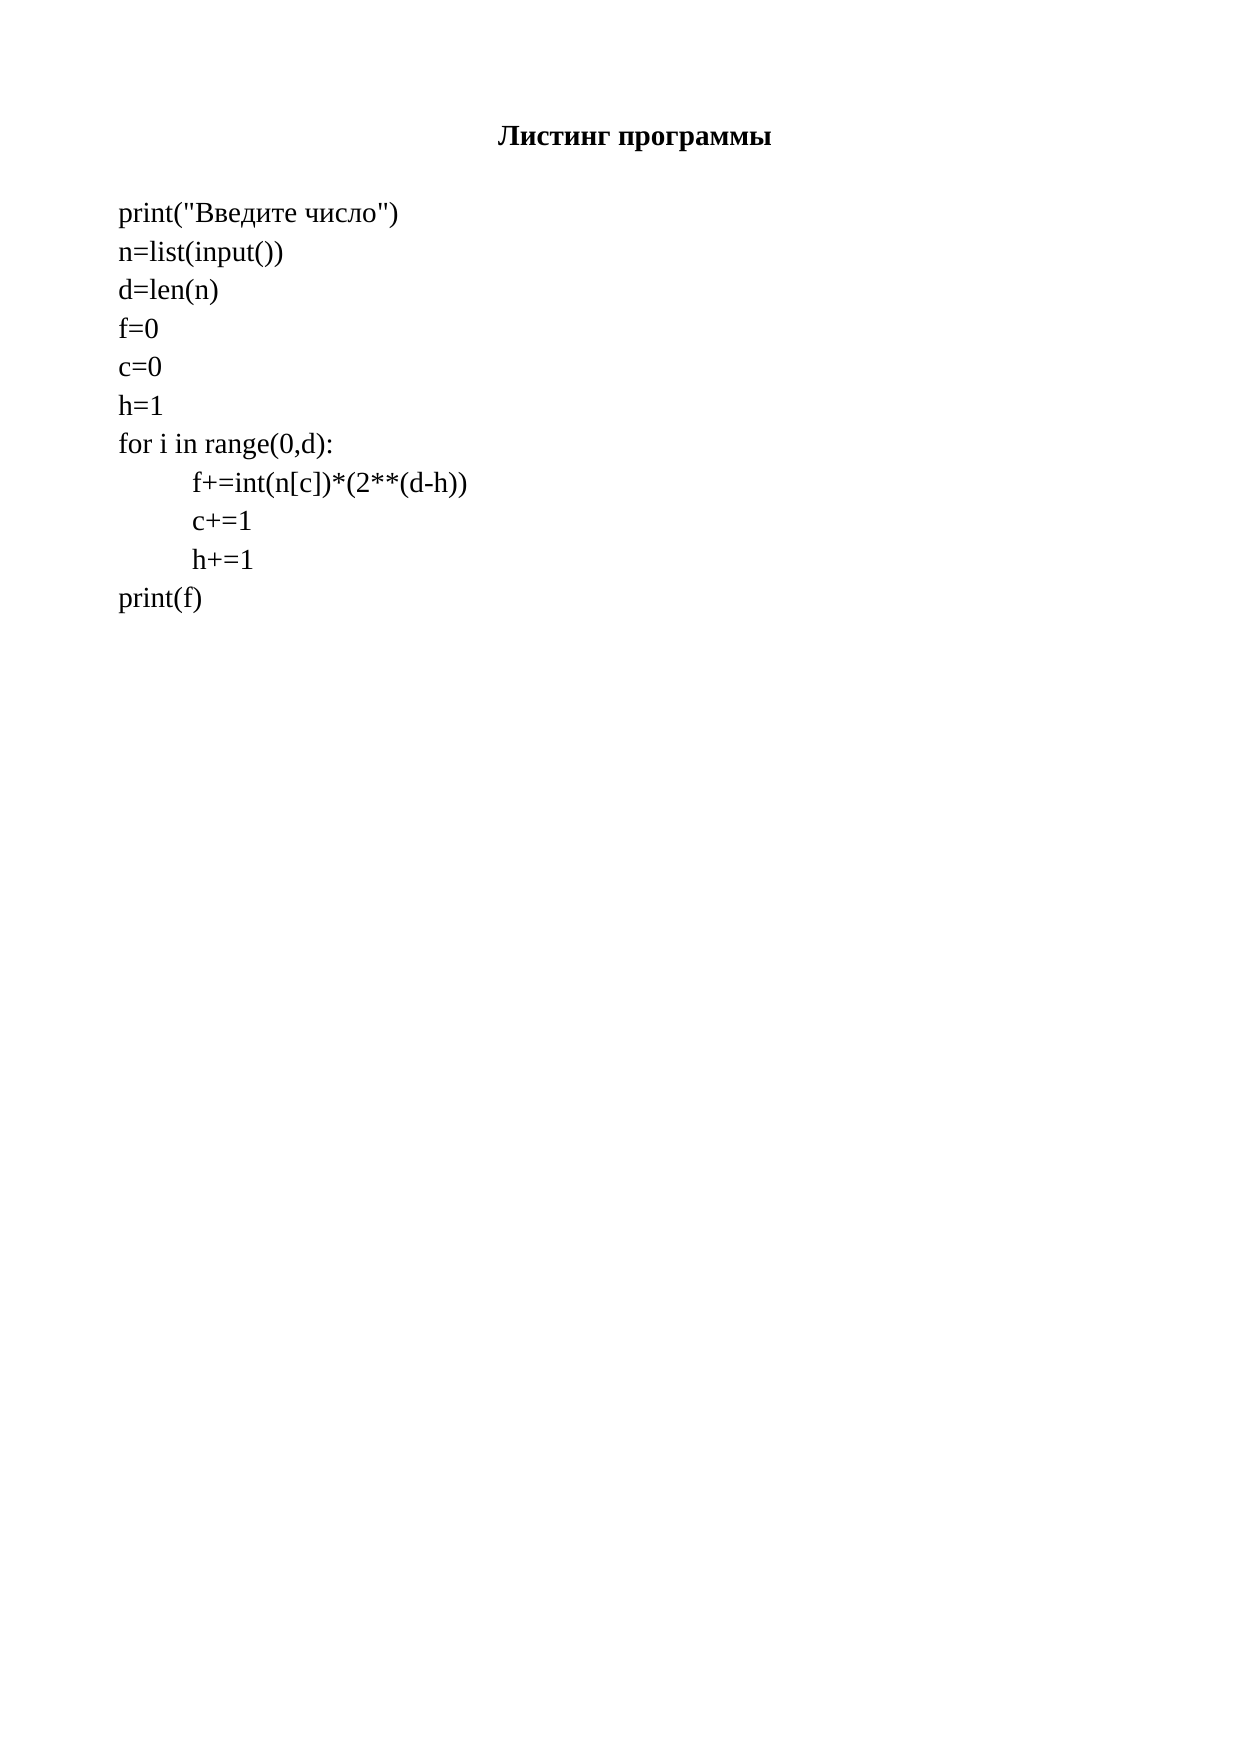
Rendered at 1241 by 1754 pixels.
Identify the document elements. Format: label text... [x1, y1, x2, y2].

text f=0 [118, 311, 1152, 344]
text f+=int(n[c])*(2**(d-h)) [118, 465, 1152, 498]
text print("Введите число") [118, 195, 1152, 229]
text print(f) [118, 581, 1152, 614]
text Листинг программы [118, 118, 1152, 152]
text n=list(input()) [118, 234, 1152, 267]
text for i in range(0,d): [118, 426, 1152, 460]
text c=0 [118, 349, 1152, 383]
text h=1 [118, 388, 1152, 421]
text c+=1 [118, 503, 1152, 537]
text h+=1 [118, 542, 1152, 576]
text d=len(n) [118, 272, 1152, 306]
